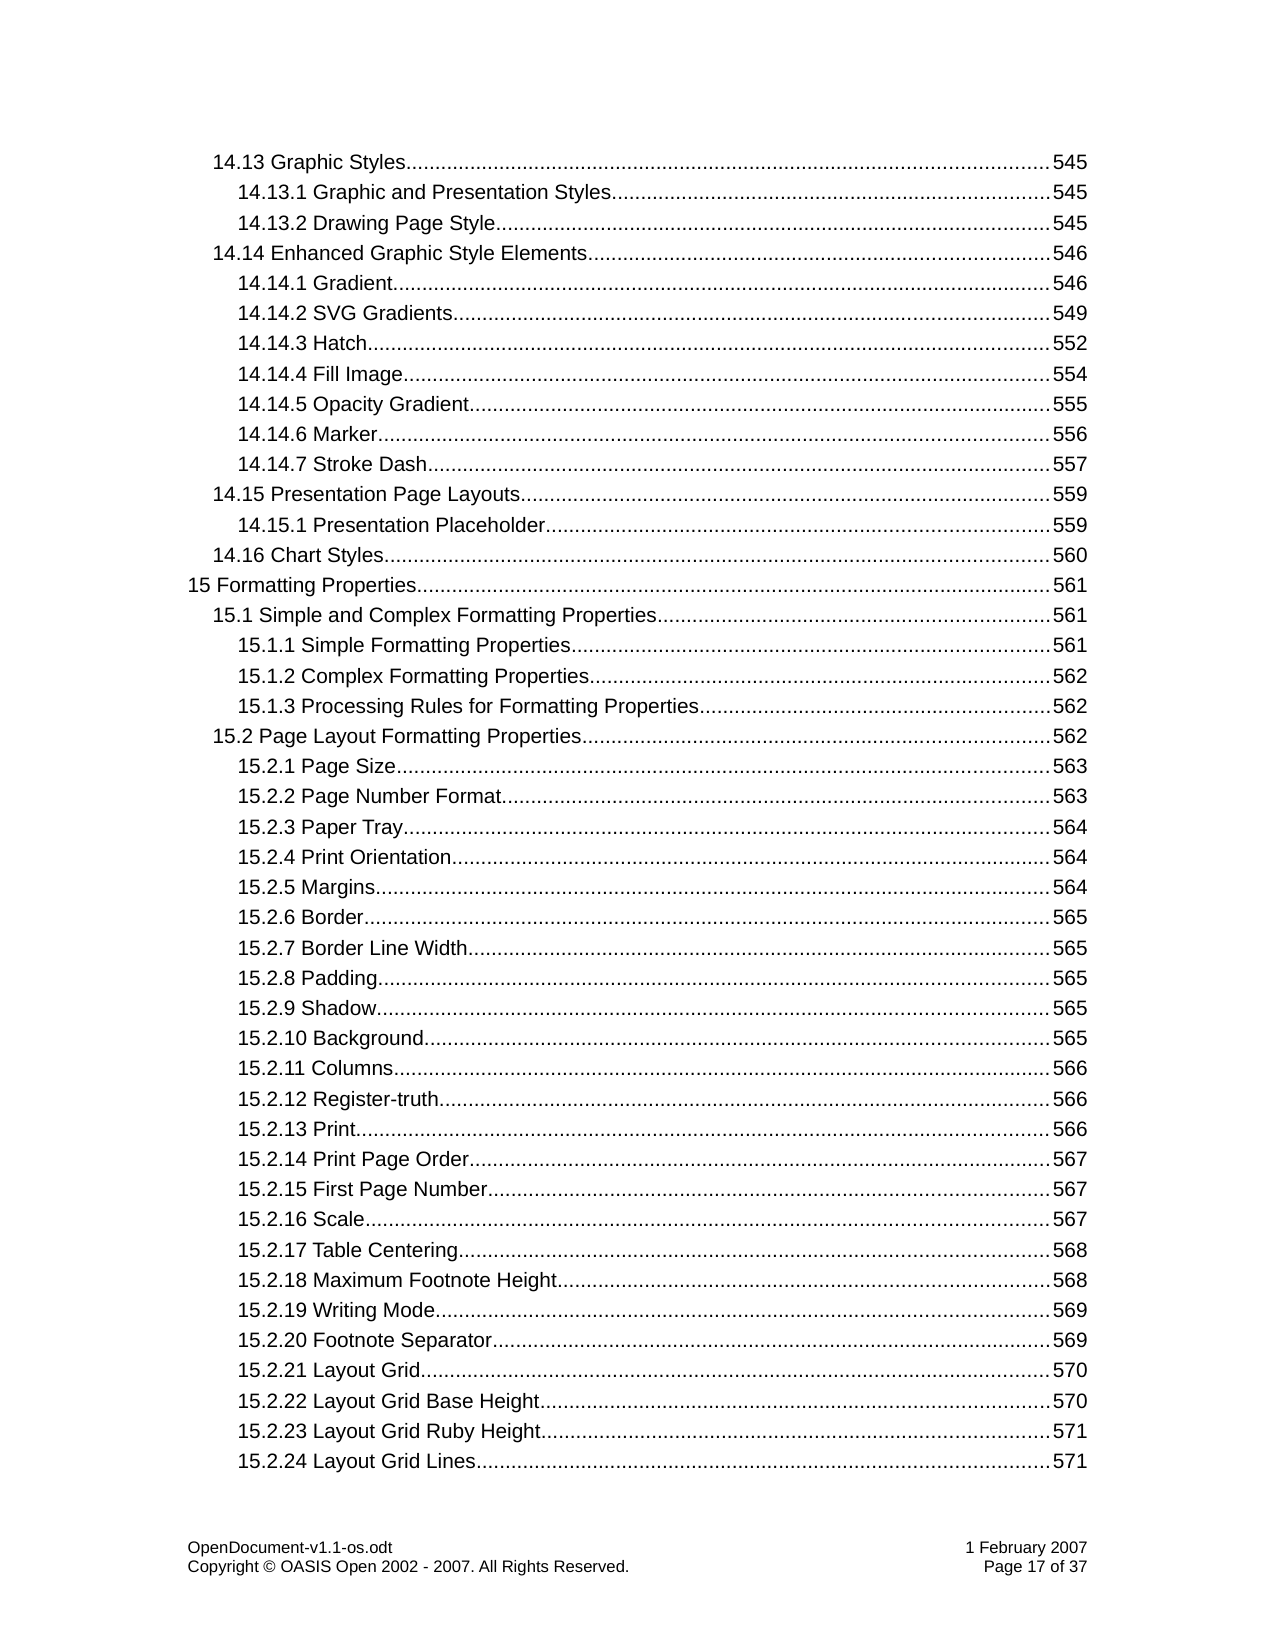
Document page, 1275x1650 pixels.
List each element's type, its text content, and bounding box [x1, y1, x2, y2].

text 15.2.22 Layout Grid Base Height 570 [237, 1388, 1088, 1412]
text 14.15.1 Presentation Placeholder 559 [237, 512, 1088, 536]
text 14.13 Graphic Styles 545 [212, 150, 1088, 174]
text 15.2.3 Paper Tray 564 [237, 814, 1088, 838]
text 15.2.9 Shadow 565 [237, 996, 1088, 1020]
text 15.1.3 Processing Rules for Formatting Properties 562 [237, 694, 1088, 718]
text 15.2.13 Print 566 [237, 1117, 1088, 1141]
text 14.15 Presentation Page Layouts 559 [212, 482, 1088, 506]
text 14.14.1 Gradient 546 [237, 271, 1088, 295]
text 14.14.2 SVG Gradients 549 [237, 301, 1088, 325]
text 15.2.6 Border 565 [237, 905, 1088, 929]
text 14.14.4 Fill Image 554 [237, 361, 1088, 385]
text 15.2.17 Table Centering 568 [237, 1237, 1088, 1261]
text 15.2.10 Background 565 [237, 1026, 1088, 1050]
text 15.2.7 Border Line Width 565 [237, 935, 1088, 959]
text 15.2.16 Scale 567 [237, 1207, 1088, 1231]
text 15.2.12 Register-truth 566 [237, 1086, 1088, 1110]
text 15.2.20 Footnote Separator 569 [237, 1328, 1088, 1352]
text 15.2 Page Layout Formatting Properties 562 [212, 724, 1088, 748]
text 15.2.19 Writing Mode 569 [237, 1298, 1088, 1322]
text 14.14.7 Stroke Dash 557 [237, 452, 1088, 476]
text 15.2.2 Page Number Format 563 [237, 784, 1088, 808]
text 15.2.1 Page Size 563 [237, 754, 1088, 778]
text 14.14.6 Marker 556 [237, 422, 1088, 446]
text 15.2.18 Maximum Footnote Height 568 [237, 1268, 1088, 1292]
text 15.2.4 Print Orientation 564 [237, 845, 1088, 869]
text 14.14 Enhanced Graphic Style Elements 546 [212, 241, 1088, 264]
text 14.16 Chart Styles 560 [212, 543, 1088, 567]
text 15.2.11 Columns 566 [237, 1056, 1088, 1080]
text 14.14.3 Hatch 552 [237, 331, 1088, 355]
text 15 Formatting Properties 561 [187, 573, 1088, 597]
text 14.13.2 Drawing Page Style 545 [237, 210, 1088, 234]
text 14.14.5 Opacity Gradient 555 [237, 392, 1088, 416]
text 15.2.8 Padding 565 [237, 966, 1088, 989]
text 15.2.5 Margins 564 [237, 875, 1088, 899]
text 15.1 Simple and Complex Formatting Properties 561 [212, 603, 1088, 627]
text 15.2.23 Layout Grid Ruby Height 571 [237, 1419, 1088, 1443]
text 15.1.1 Simple Formatting Properties 561 [237, 633, 1088, 657]
text 15.2.21 Layout Grid 570 [237, 1358, 1088, 1382]
text 15.2.24 Layout Grid Lines 571 [237, 1449, 1088, 1473]
text 15.2.14 Print Page Order 567 [237, 1147, 1088, 1171]
text 15.2.15 First Page Number 567 [237, 1177, 1088, 1201]
text 14.13.1 Graphic and Presentation Styles 545 [237, 180, 1088, 204]
text 15.1.2 Complex Formatting Properties 562 [237, 663, 1088, 687]
